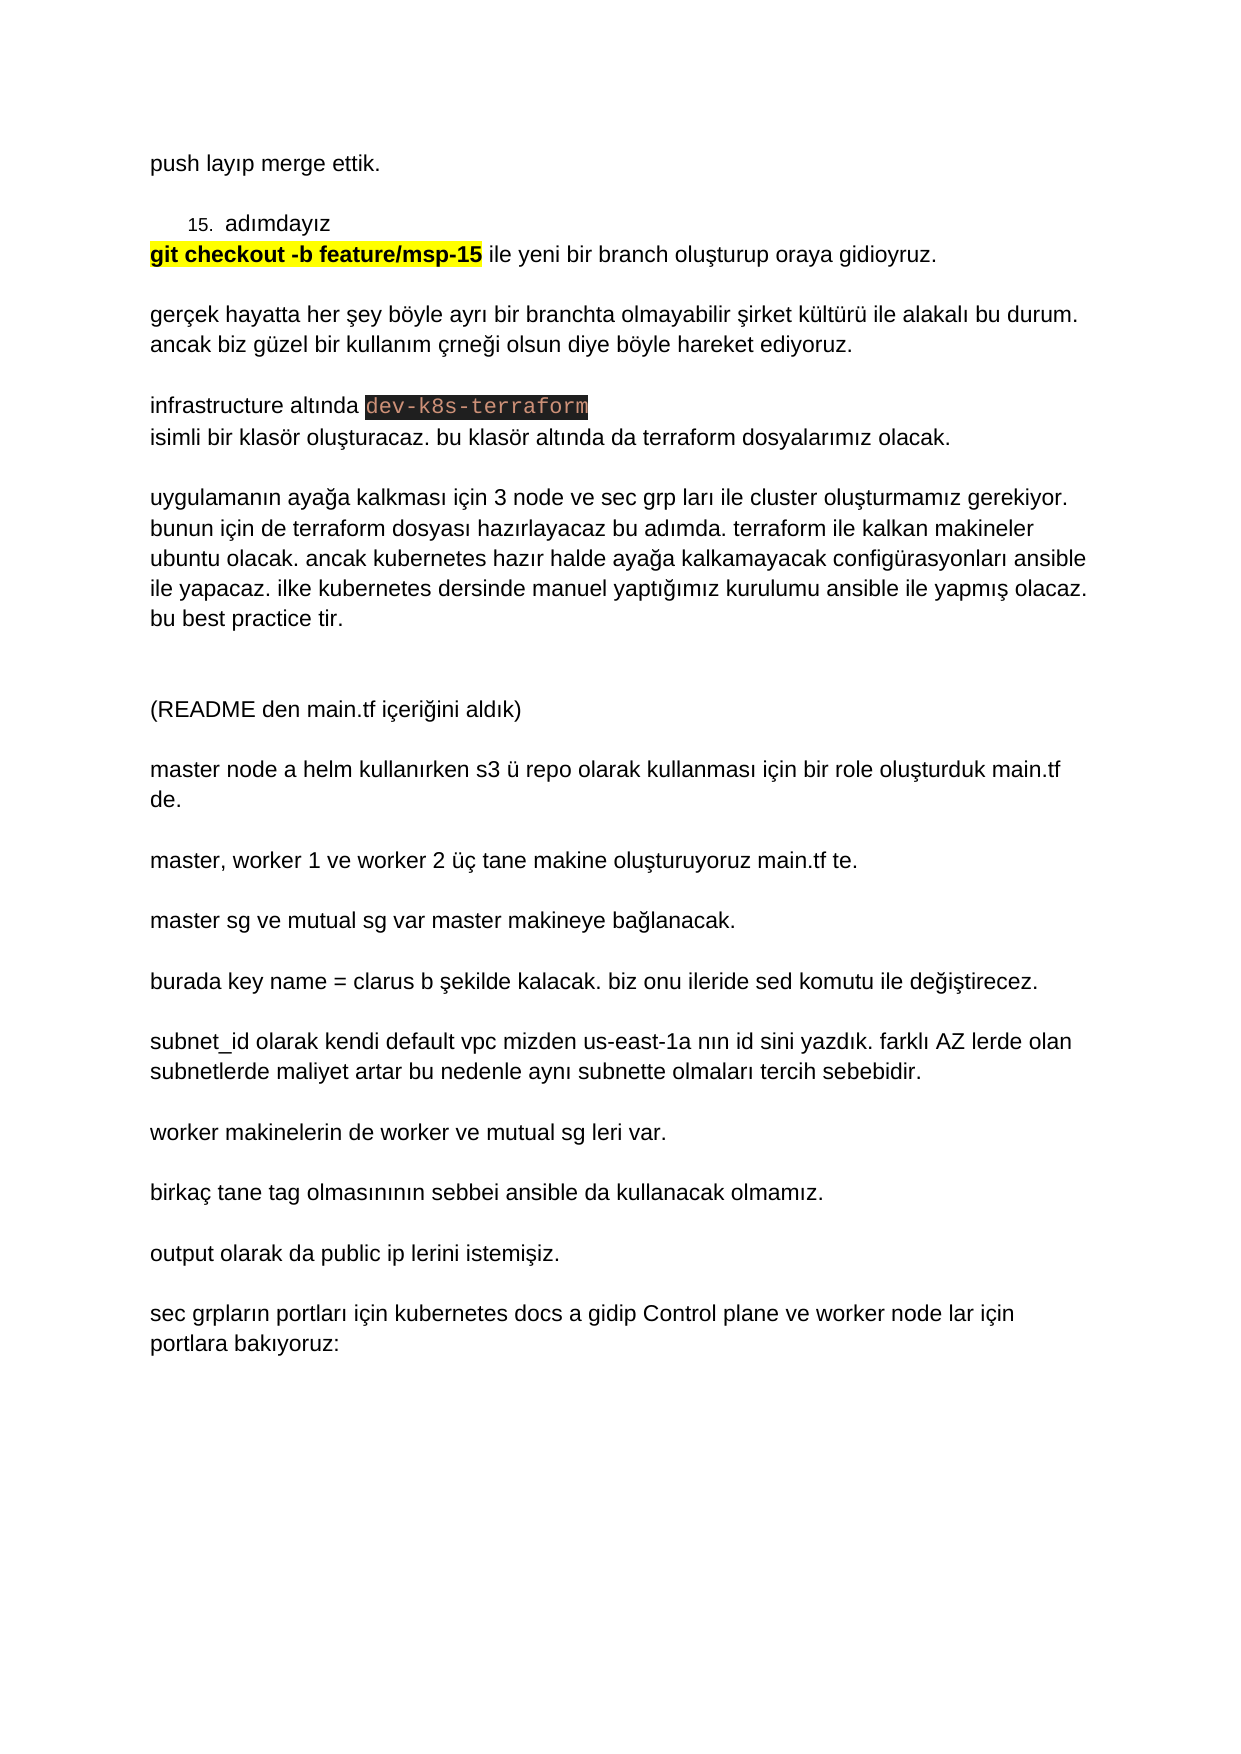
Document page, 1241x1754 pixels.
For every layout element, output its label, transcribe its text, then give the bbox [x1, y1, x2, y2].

text infrastructure altında dev-k8s-terraform [150, 392, 1090, 420]
text push layıp merge ettik. [150, 150, 1090, 176]
text output olarak da public ip lerini istemişiz. [150, 1239, 1090, 1266]
text gerçek hayatta her şey böyle ayrı bir branchta olmayabilir şirket kültürü ile alakalı bu durum. ancak biz güzel bir kullanım çrneği olsun diye böyle hareket ediyoruz. [150, 301, 1090, 358]
text master node a helm kullanırken s3 ü repo olarak kullanması için bir role oluşturduk main.tf de. [150, 756, 1090, 813]
list adımdayız [187, 210, 1090, 237]
text git checkout -b feature/msp-15 ile yeni bir branch oluşturup oraya gidioyruz. [482, 241, 1090, 267]
text birkaç tane tag olmasınının sebbei ansible da kullanacak olmamız. [150, 1179, 1090, 1205]
text master sg ve mutual sg var master makineye bağlanacak. [150, 907, 1090, 933]
text isimli bir klasör oluşturacaz. bu klasör altında da terraform dosyalarımız olacak. [150, 424, 1090, 450]
text subnet_id olarak kendi default vpc mizden us-east-1a nın id sini yazdık. farklı AZ lerde olan subnetlerde maliyet artar bu nedenle aynı subnette olmaları tercih sebebidir. [150, 1028, 1090, 1084]
text (README den main.tf içeriğini aldık) [150, 696, 1090, 722]
text worker makinelerin de worker ve mutual sg leri var. [150, 1119, 1090, 1145]
text uygulamanın ayağa kalkması için 3 node ve sec grp ları ile cluster oluşturmamız gerekiyor. bunun için de terraform dosyası hazırlayacaz bu adımda. terraform ile kalkan makineler ubuntu olacak. ancak kubernetes hazır halde ayağa kalkamayacak configürasyonları ansible ile yapacaz. ilke kubernetes dersinde manuel yaptığımız kurulumu ansible ile yapmış olacaz. bu best practice tir. [150, 484, 1090, 631]
text burada key name = clarus b şekilde kalacak. biz onu ileride sed komutu ile değiştirecez. [150, 968, 1090, 994]
text master, worker 1 ve worker 2 üç tane makine oluşturuyoruz main.tf te. [150, 847, 1090, 873]
text sec grpların portları için kubernetes docs a gidip Control plane ve worker node lar için portlara bakıyoruz: [150, 1300, 1090, 1356]
